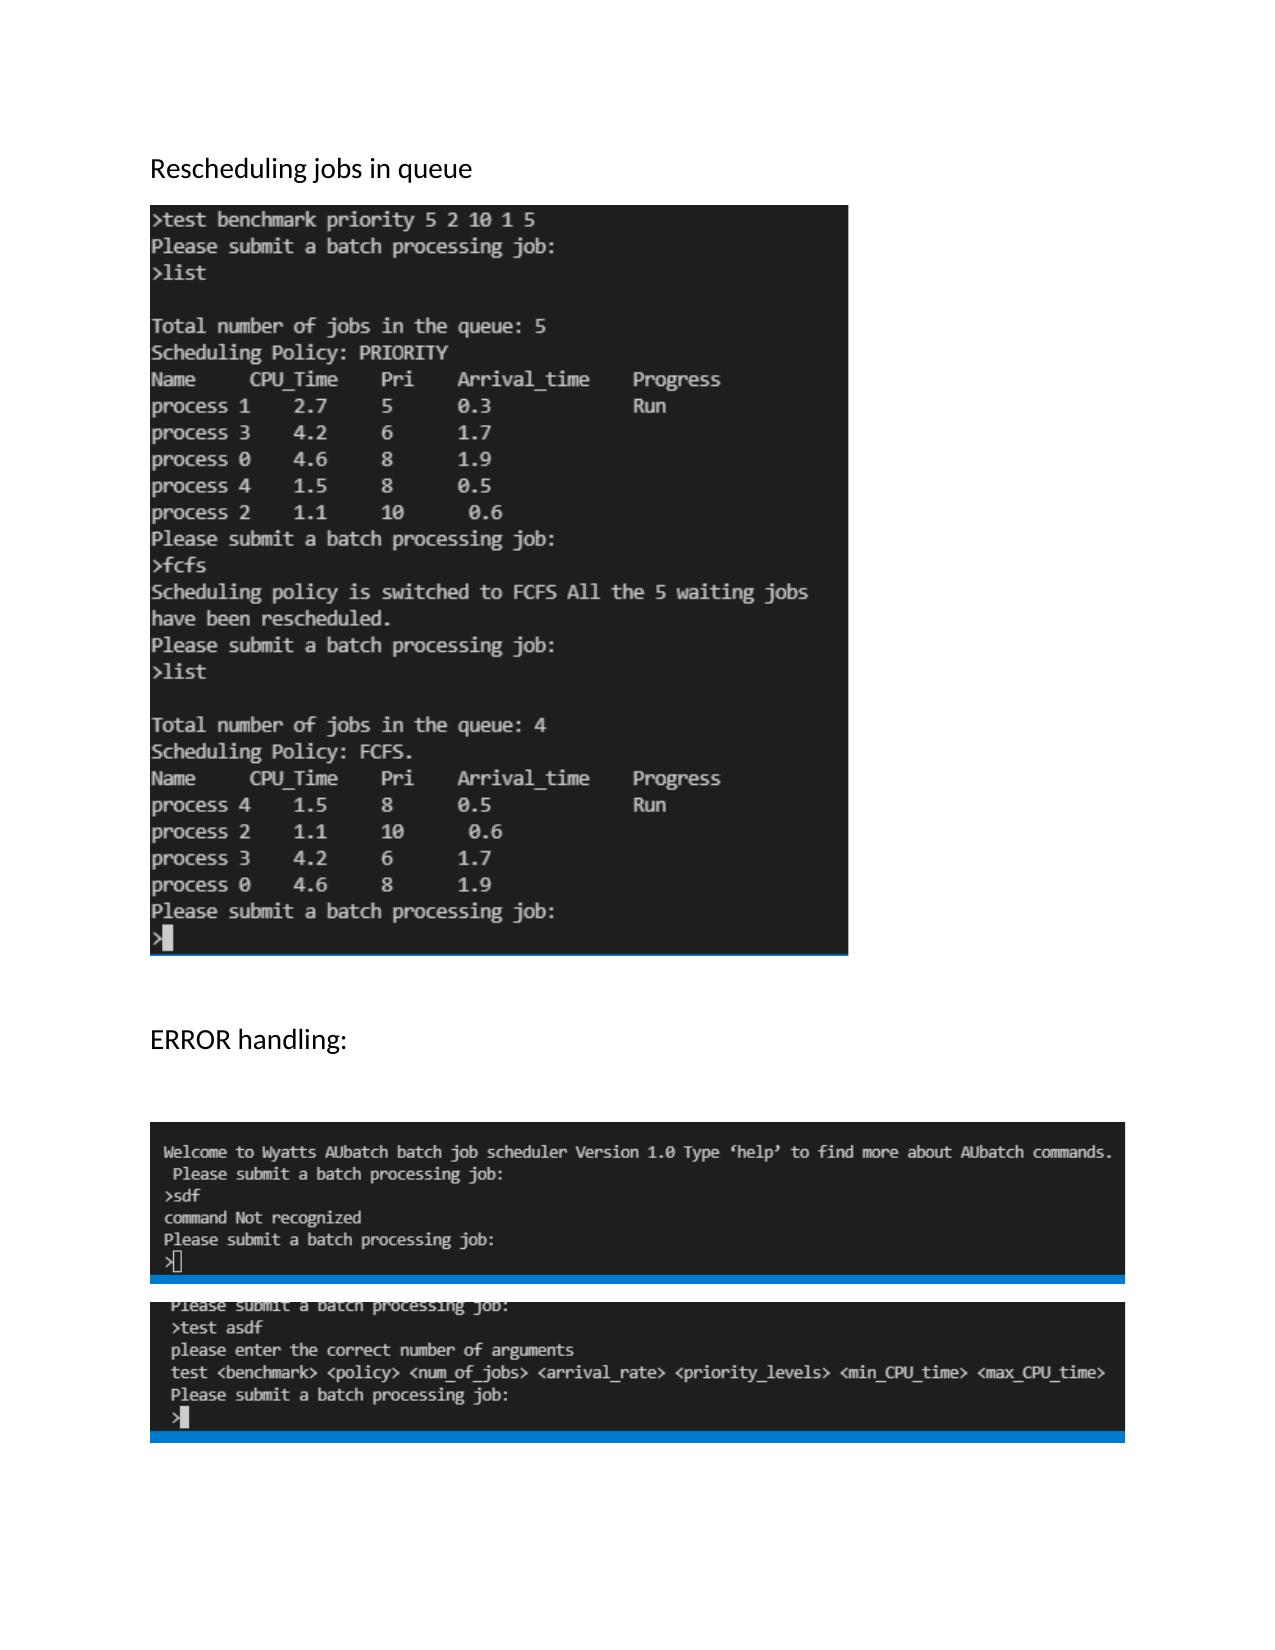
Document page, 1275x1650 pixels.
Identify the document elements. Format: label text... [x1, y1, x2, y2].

picture [150, 1122, 1125, 1284]
text Rescheduling jobs in queue [150, 150, 1125, 186]
text ERROR handling: [150, 1021, 1125, 1056]
picture [150, 205, 849, 956]
picture [150, 1302, 1125, 1443]
